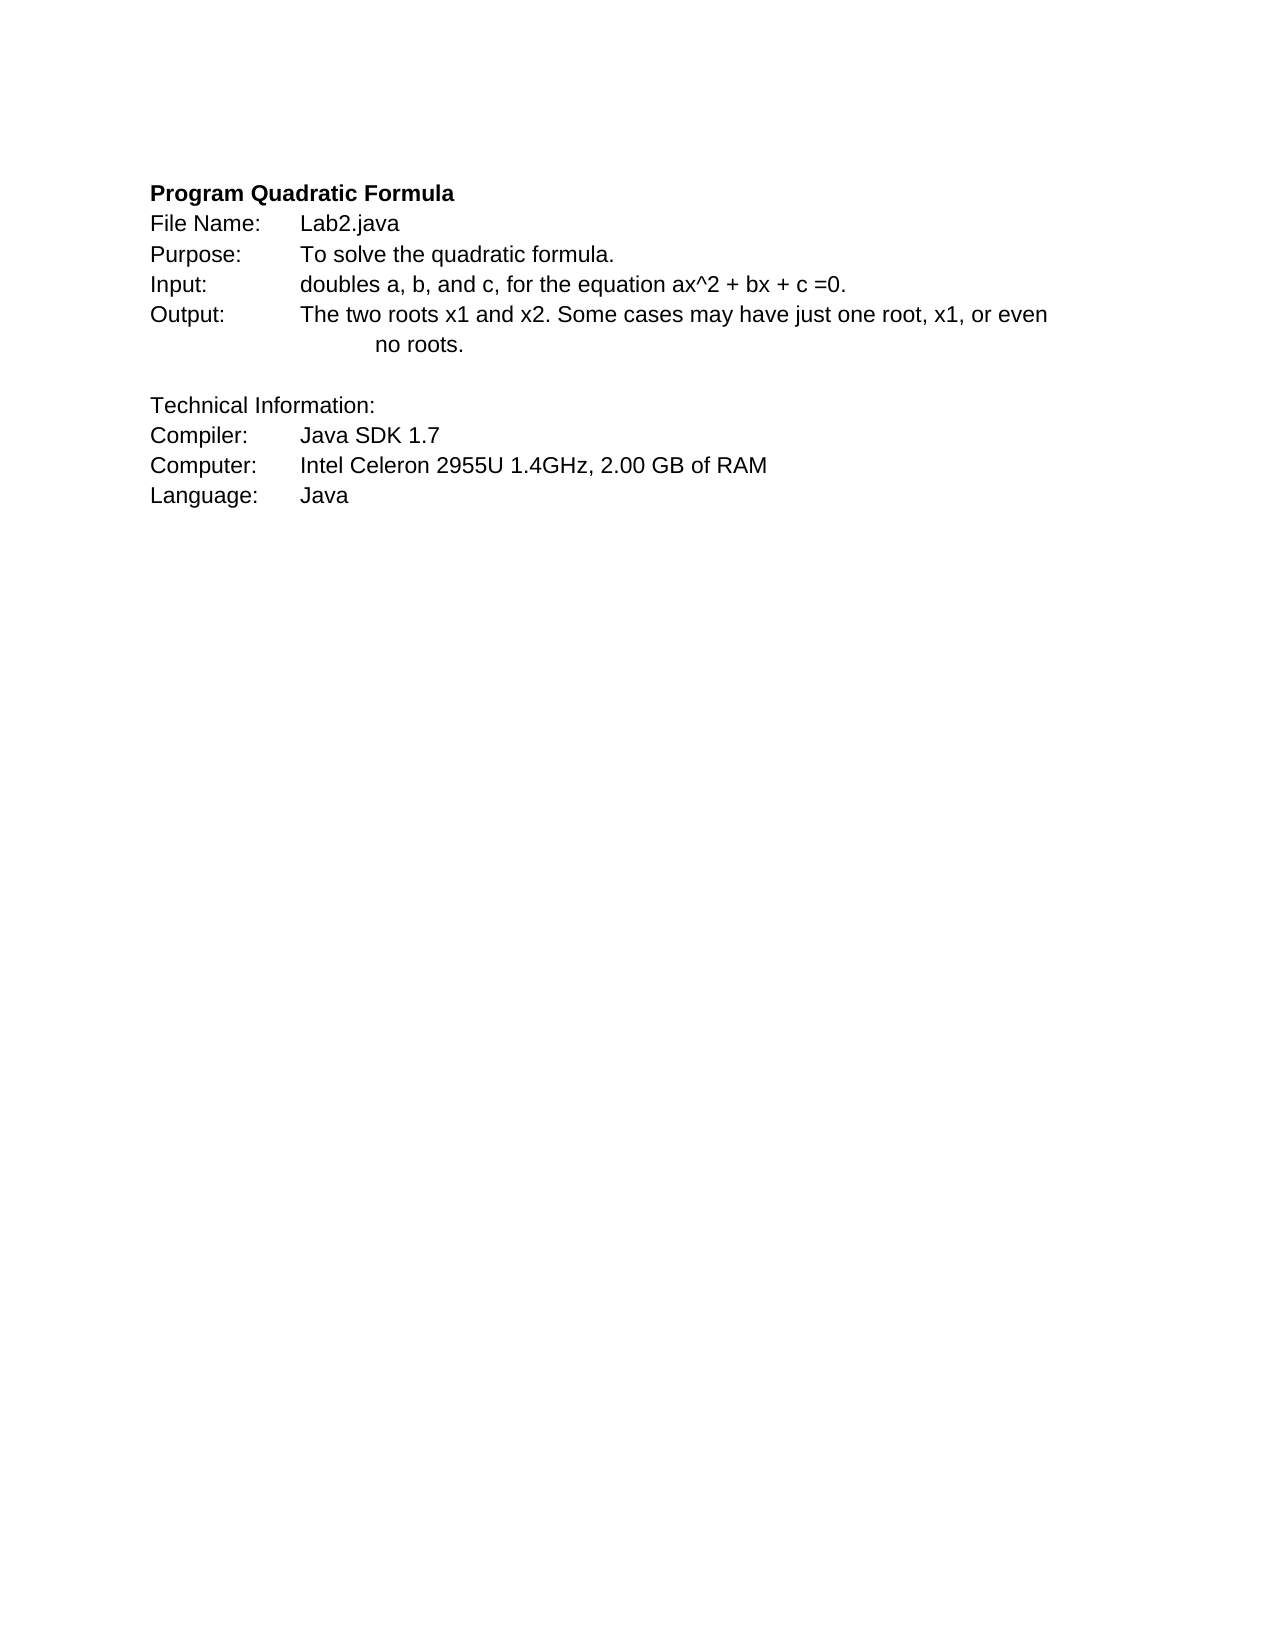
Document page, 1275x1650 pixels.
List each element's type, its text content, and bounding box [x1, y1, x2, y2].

text Compiler: Java SDK 1.7 [150, 422, 1125, 448]
text File Name: Lab2.java [150, 210, 1125, 237]
text Language: Java [150, 482, 1125, 509]
text Technical Information: [150, 392, 1125, 418]
text Program Quadratic Formula [150, 180, 1125, 207]
text Purpose: To solve the quadratic formula. [150, 241, 1125, 267]
text Input: doubles a, b, and c, for the equation ax^2 + bx + c =0. [150, 271, 1125, 297]
text Output: The two roots x1 and x2. Some cases may have just one root, x1, or even no roots. [150, 301, 1125, 358]
text Computer: Intel Celeron 2955U 1.4GHz, 2.00 GB of RAM [150, 452, 1125, 478]
